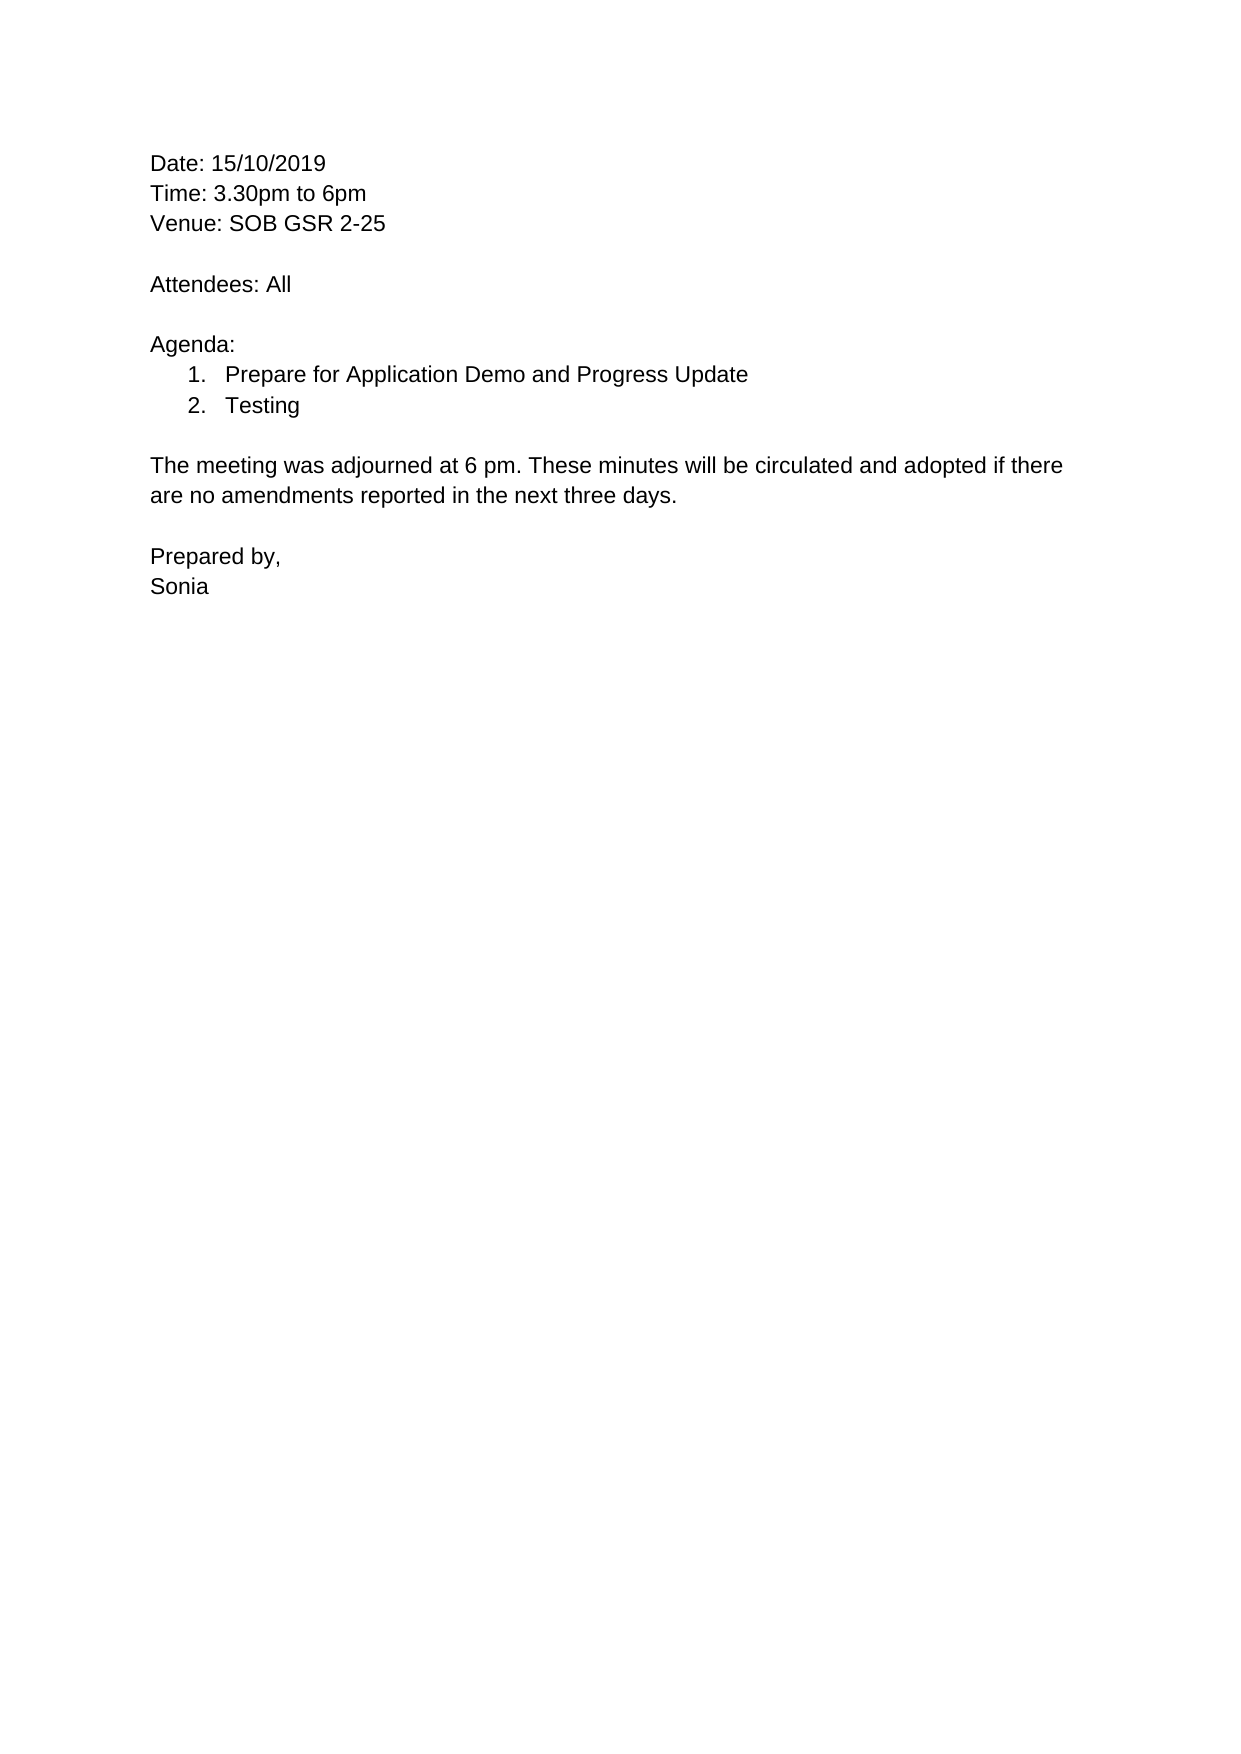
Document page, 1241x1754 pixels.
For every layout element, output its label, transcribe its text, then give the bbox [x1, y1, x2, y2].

text Agenda: [150, 331, 1090, 358]
text Date: 15/10/2019 [150, 150, 1090, 176]
text The meeting was adjourned at 6 pm. These minutes will be circulated and adopted if there are no amendments reported in the next three days. [150, 452, 1090, 509]
text Sonia [150, 573, 1090, 599]
text Venue: SOB GSR 2-25 [150, 210, 1090, 237]
list Testing [187, 392, 1090, 418]
text Attendees: All [150, 271, 1090, 297]
text Prepared by, [150, 543, 1090, 569]
list Prepare for Application Demo and Progress Update [187, 361, 1090, 388]
text Time: 3.30pm to 6pm [150, 180, 1090, 207]
